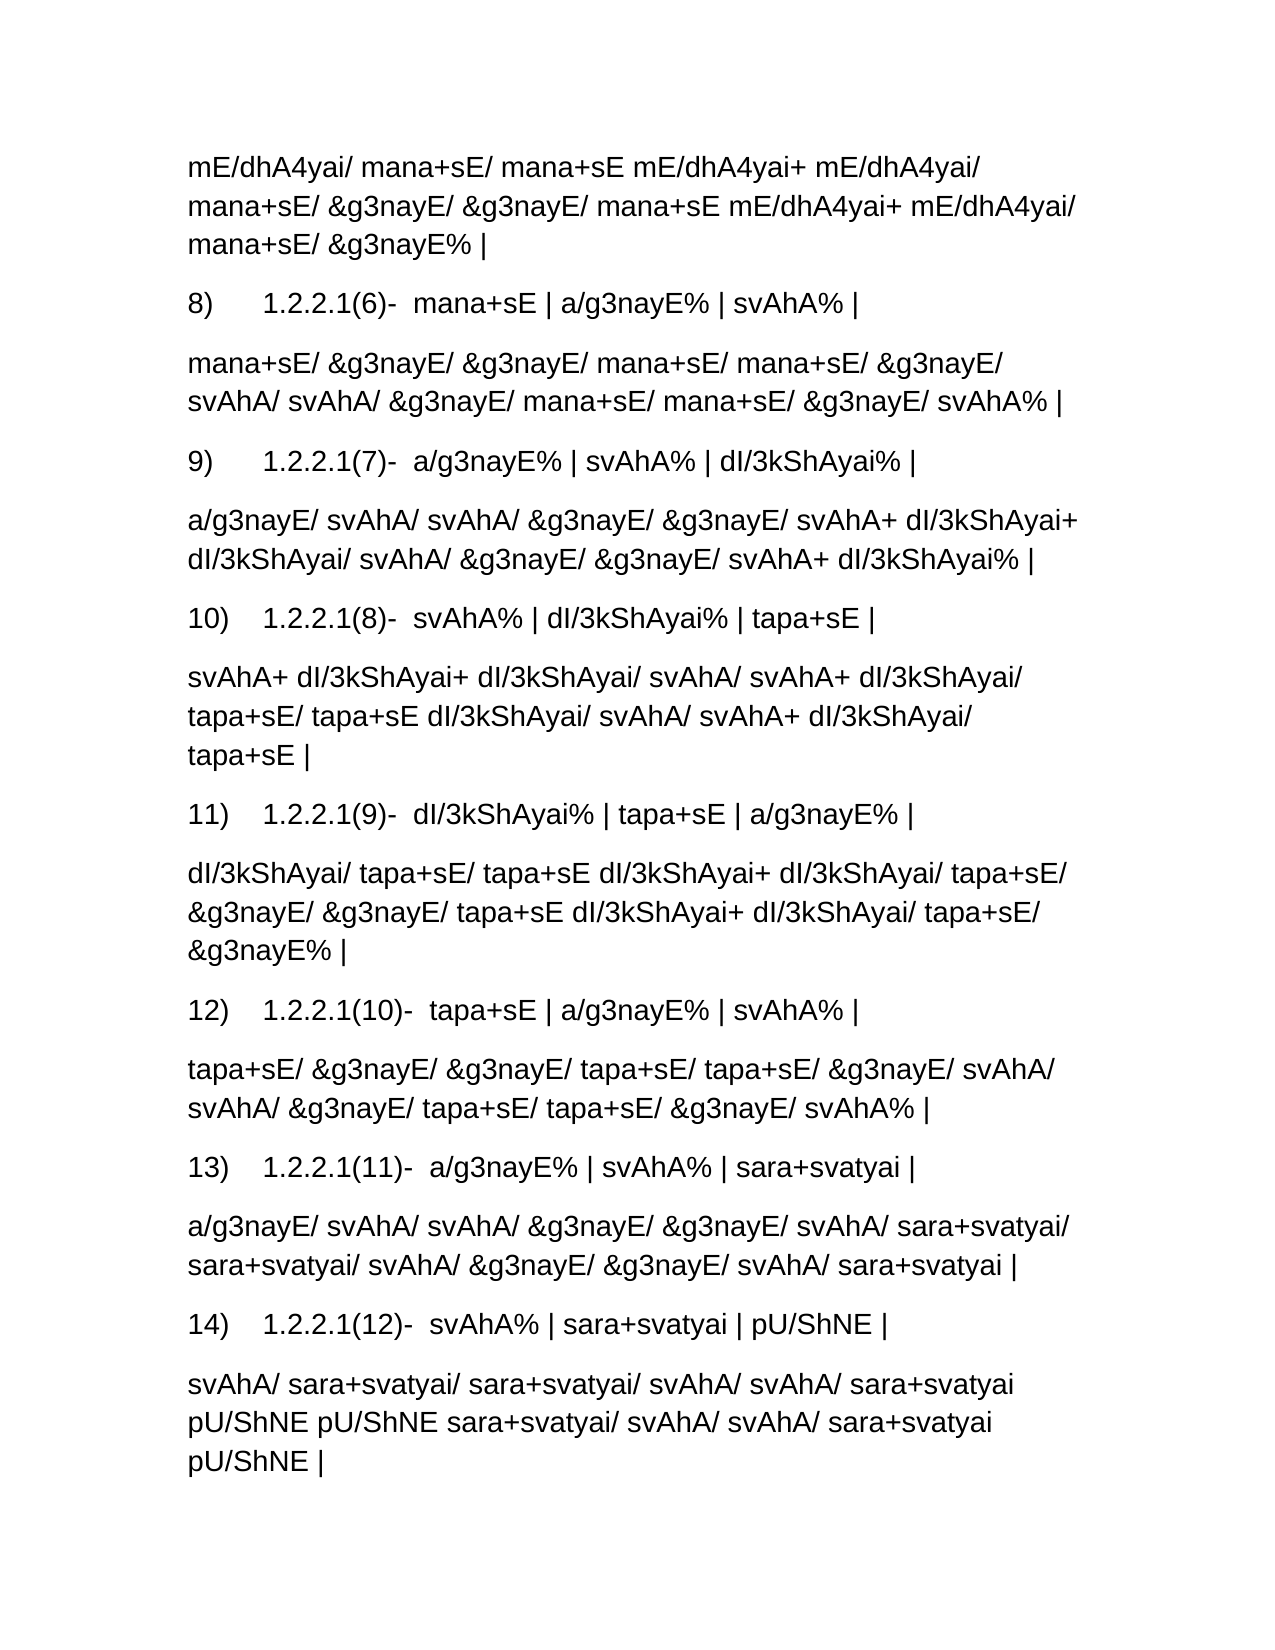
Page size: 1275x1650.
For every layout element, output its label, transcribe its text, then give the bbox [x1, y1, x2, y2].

text dI/3kShAyai/ tapa+sE/ tapa+sE dI/3kShAyai+ dI/3kShAyai/ tapa+sE/ &g3nayE/ &g3nayE/ tapa+sE dI/3kShAyai+ dI/3kShAyai/ tapa+sE/ &g3nayE% | [187, 856, 1087, 967]
text 10) 1.2.2.1(8)- svAhA% | dI/3kShAyai% | tapa+sE | [187, 601, 1087, 634]
text 11) 1.2.2.1(9)- dI/3kShAyai% | tapa+sE | a/g3nayE% | [187, 797, 1087, 830]
text 8) 1.2.2.1(6)- mana+sE | a/g3nayE% | svAhA% | [187, 286, 1087, 320]
text svAhA/ sara+svatyai/ sara+svatyai/ svAhA/ svAhA/ sara+svatyai pU/ShNE pU/ShNE sara+svatyai/ svAhA/ svAhA/ sara+svatyai pU/ShNE | [187, 1367, 1087, 1477]
text mana+sE/ &g3nayE/ &g3nayE/ mana+sE/ mana+sE/ &g3nayE/ svAhA/ svAhA/ &g3nayE/ mana+sE/ mana+sE/ &g3nayE/ svAhA% | [187, 346, 1087, 418]
text 12) 1.2.2.1(10)- tapa+sE | a/g3nayE% | svAhA% | [187, 993, 1087, 1026]
text 14) 1.2.2.1(12)- svAhA% | sara+svatyai | pU/ShNE | [187, 1307, 1087, 1341]
text a/g3nayE/ svAhA/ svAhA/ &g3nayE/ &g3nayE/ svAhA+ dI/3kShAyai+ dI/3kShAyai/ svAhA/ &g3nayE/ &g3nayE/ svAhA+ dI/3kShAyai% | [187, 503, 1087, 575]
text tapa+sE/ &g3nayE/ &g3nayE/ tapa+sE/ tapa+sE/ &g3nayE/ svAhA/ svAhA/ &g3nayE/ tapa+sE/ tapa+sE/ &g3nayE/ svAhA% | [187, 1052, 1087, 1124]
text 13) 1.2.2.1(11)- a/g3nayE% | svAhA% | sara+svatyai | [187, 1150, 1087, 1183]
text a/g3nayE/ svAhA/ svAhA/ &g3nayE/ &g3nayE/ svAhA/ sara+svatyai/ sara+svatyai/ svAhA/ &g3nayE/ &g3nayE/ svAhA/ sara+svatyai | [187, 1209, 1087, 1281]
text svAhA+ dI/3kShAyai+ dI/3kShAyai/ svAhA/ svAhA+ dI/3kShAyai/ tapa+sE/ tapa+sE dI/3kShAyai/ svAhA/ svAhA+ dI/3kShAyai/ tapa+sE | [187, 660, 1087, 771]
text 9) 1.2.2.1(7)- a/g3nayE% | svAhA% | dI/3kShAyai% | [187, 444, 1087, 477]
text mE/dhA4yai/ mana+sE/ mana+sE mE/dhA4yai+ mE/dhA4yai/ mana+sE/ &g3nayE/ &g3nayE/ mana+sE mE/dhA4yai+ mE/dhA4yai/ mana+sE/ &g3nayE% | [187, 150, 1087, 261]
